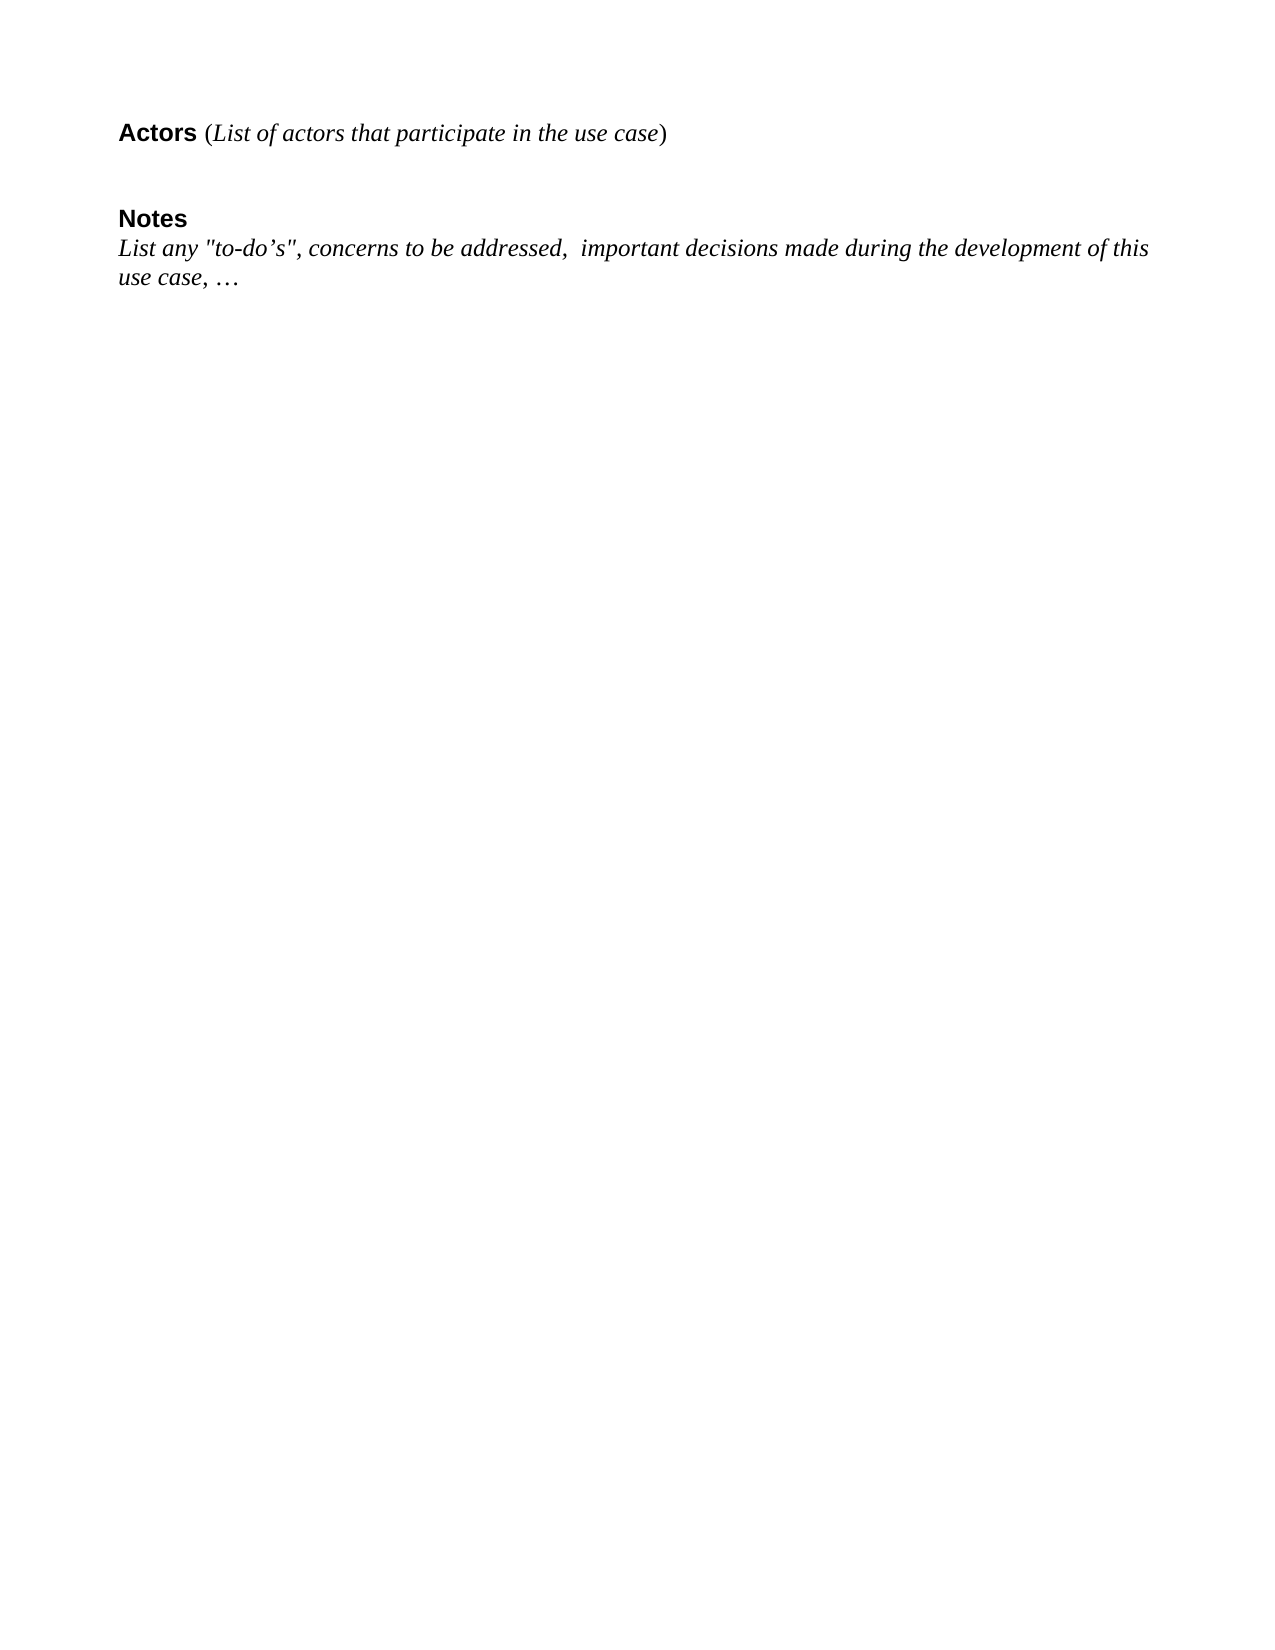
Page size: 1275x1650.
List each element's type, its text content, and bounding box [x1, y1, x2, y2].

text Actors (List of actors that participate in the use case) [118, 118, 1157, 147]
text Notes [118, 204, 1157, 233]
text List any "to-do’s", concerns to be addressed, important decisions made during the development of this use case, … [118, 233, 1157, 291]
